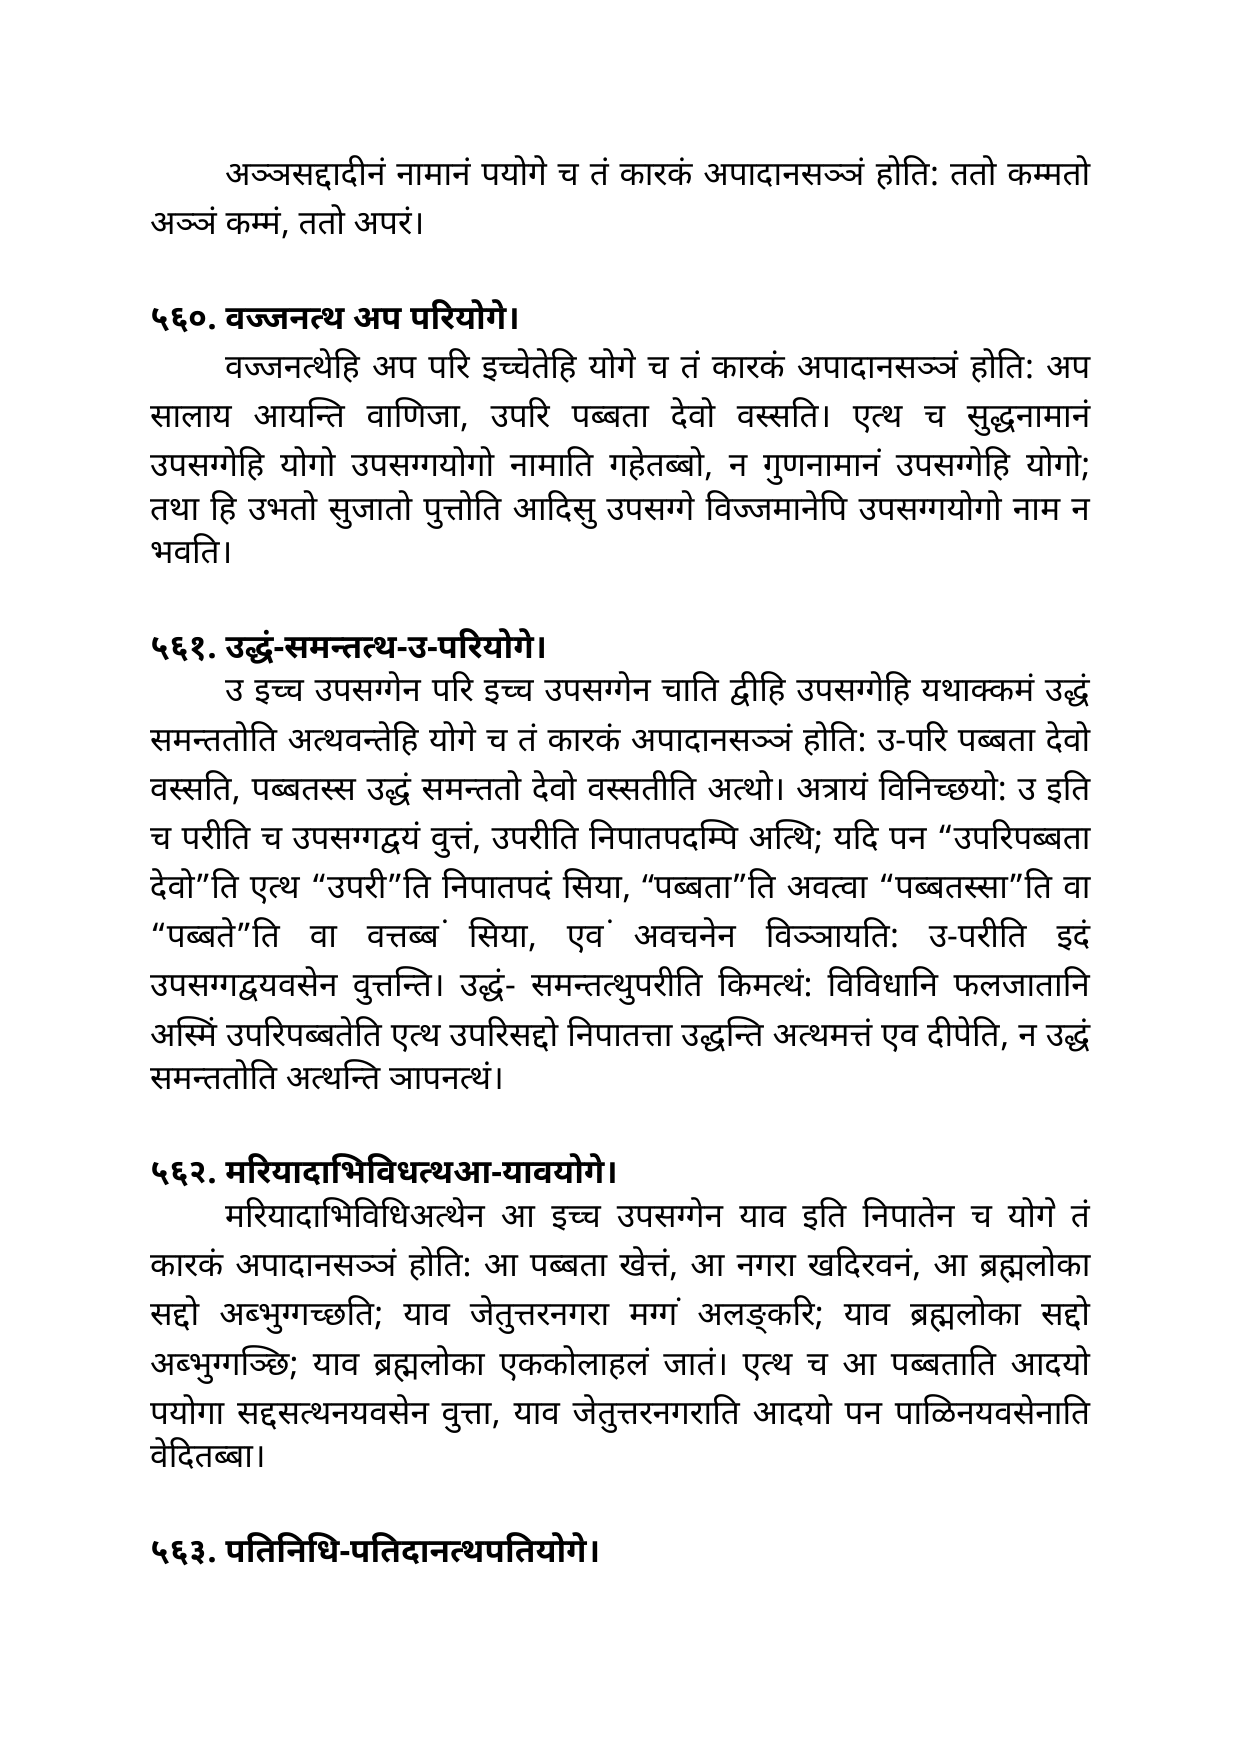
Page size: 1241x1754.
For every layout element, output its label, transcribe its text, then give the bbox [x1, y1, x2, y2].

text उ इच्च उपसग्गेन परि इच्च उपसग्गेन चाति द्वीहि उपसग्गेहि यथाक्कमं उद्धं समन्ततोति अत्थवन्तेहि योगे च तं कारकं अपादानसञ्ञं होति: उ-परि पब्बता देवो वस्सति, पब्बतस्स उद्धं समन्ततो देवो वस्सतीति अत्थो। अत्रायं विनिच्छयो: उ इति च परीति च उपसग्गद्वयं वुत्तं, उपरीति निपातपदम्पि अत्थि; यदि पन “उपरिपब्बता देवो”ति एत्थ “उपरी”ति निपातपदं सिया, “पब्बता”ति अवत्वा “पब्बतस्सा”ति वा “पब्बते”ति वा वत्तब्बं सिया, एवं अवचनेन विञ्ञायति: उ-परीति इदं उपसग्गद्वयवसेन वुत्तन्ति। उद्धं- समन्तत्थुपरीति किमत्थं: विविधानि फलजातानि अस्मिं उपरिपब्बतेति एत्थ उपरिसद्दो निपातत्ता उद्धन्ति अत्थमत्तं एव दीपेति, न उद्धं समन्ततोति अत्थन्ति ञापनत्थं। [150, 672, 1090, 1103]
text ५६१. उद्धं-समन्तत्थ-उ-परियोगे। [150, 623, 1090, 672]
text ५६२. मरियादाभिविधत्थआ-यावयोगे। [150, 1148, 1090, 1197]
text अञ्ञसद्दादीनं नामानं पयोगे च तं कारकं अपादानसञ्ञं होति: ततो कम्मतो अञ्ञं कम्मं, ततो अपरं। [150, 150, 1090, 248]
text वज्जनत्थेहि अप परि इच्चेतेहि योगे च तं कारकं अपादानसञ्ञं होति: अप सालाय आयन्ति वाणिजा, उपरि पब्बता देवो वस्सति। एत्थ च सुद्धनामानं उपसग्गेहि योगो उपसग्गयोगो नामाति गहेतब्बो, न गुणनामानं उपसग्गेहि योगो; तथा हि उभतो सुजातो पुत्तोति आदिसु उपसग्गे विज्जमानेपि उपसग्गयोगो नाम न भवति। [150, 343, 1090, 577]
text ५६३. पतिनिधि-पतिदानत्थपतियोगे। [150, 1526, 1090, 1576]
text मरियादाभिविधिअत्थेन आ इच्च उपसग्गेन याव इति निपातेन च योगे तं कारकं अपादानसञ्ञं होति: आ पब्बता खेत्तं, आ नगरा खदिरवनं, आ ब्रह्मलोका सद्दो अब्भुग्गच्छति; याव जेतुत्तरनगरा मग्गं अलङ्करि; याव ब्रह्मलोका सद्दो अब्भुग्गञ्छि; याव ब्रह्मलोका एककोलाहलं जातं। एत्थ च आ पब्बताति आदयो पयोगा सद्दसत्थनयवसेन वुत्ता, याव जेतुत्तरनगराति आदयो पन पाळिनयवसेनाति वेदितब्बा। [150, 1197, 1090, 1481]
text ५६०. वज्जनत्थ अप परियोगे। [150, 294, 1090, 343]
